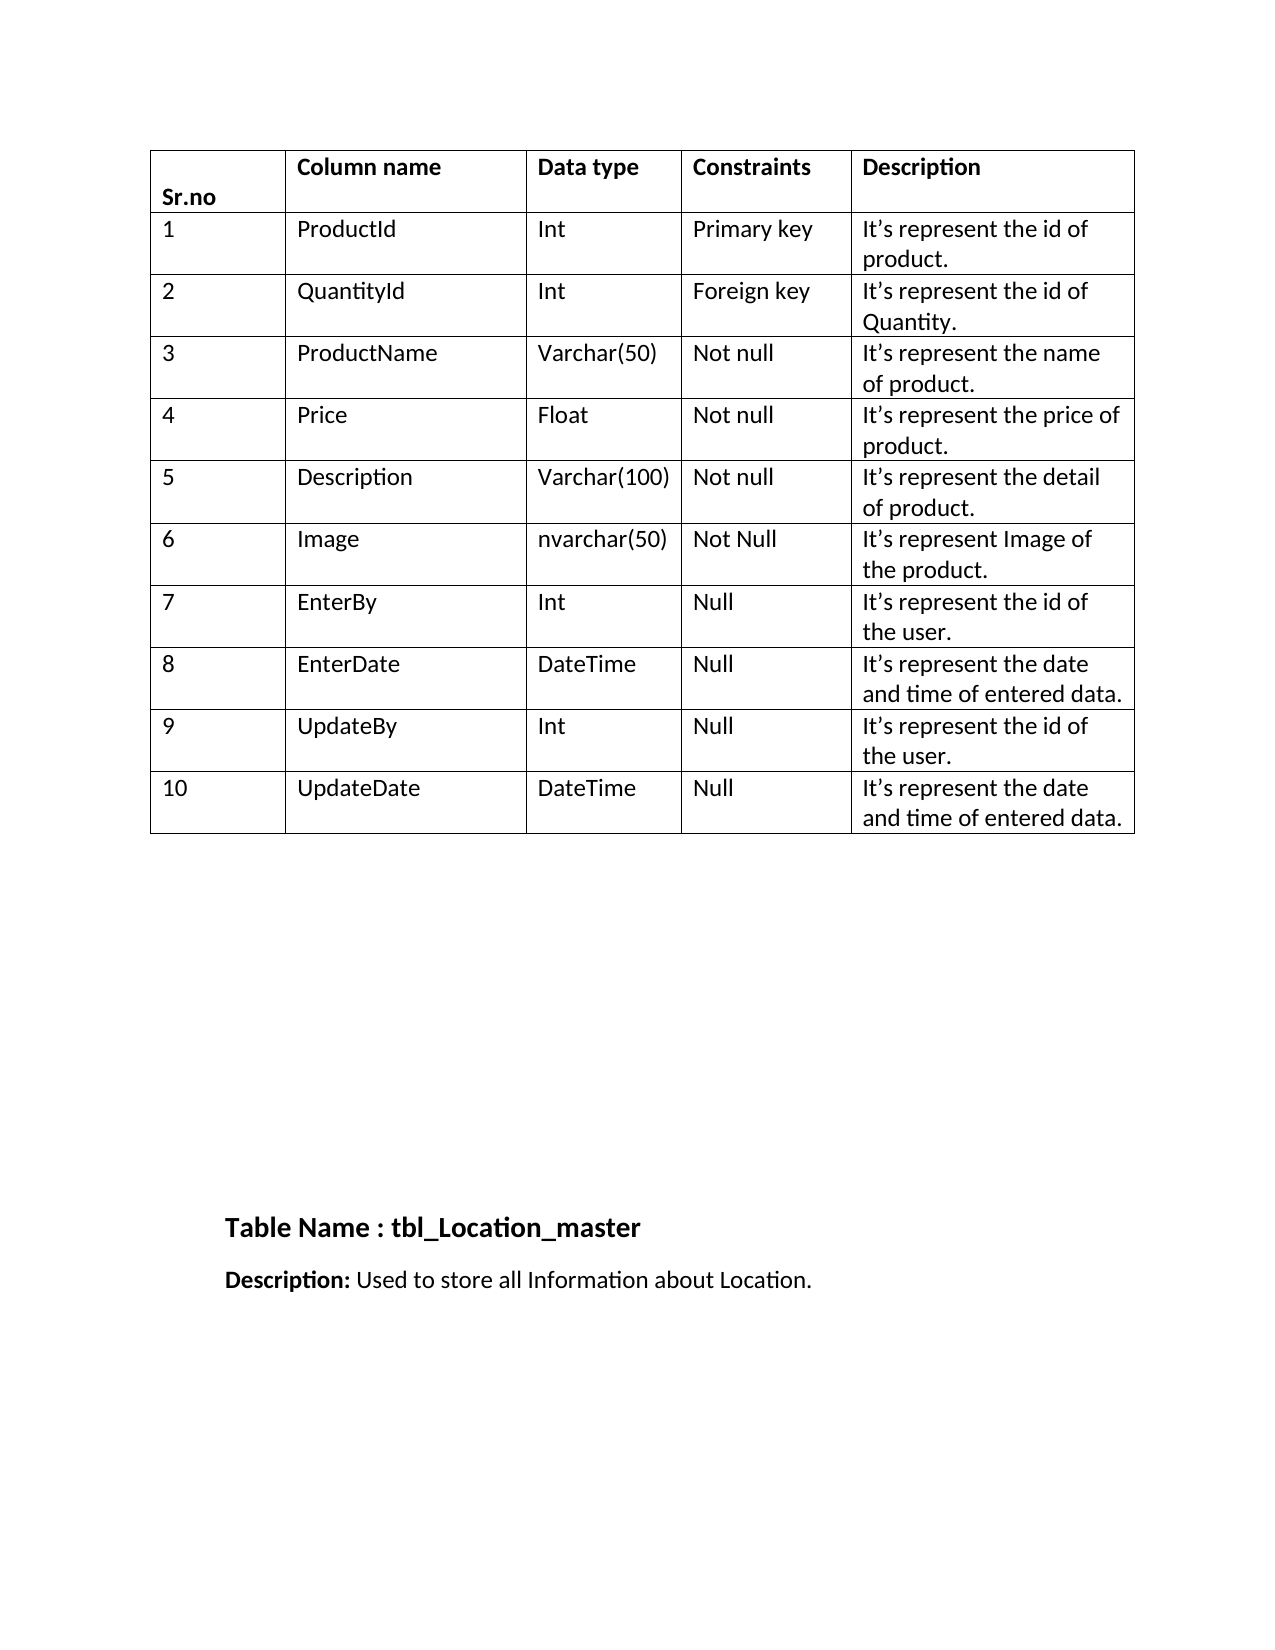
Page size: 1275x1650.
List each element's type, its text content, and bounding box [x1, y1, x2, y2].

table_cell Not null [682, 461, 851, 522]
text Table Name : tbl_Location_master [150, 1209, 1125, 1244]
table_cell Varchar(50) [527, 337, 681, 398]
table_cell Int [527, 213, 681, 274]
table_cell Not Null [682, 524, 851, 584]
table_cell Description [286, 461, 526, 522]
table_cell Foreign key [682, 275, 851, 336]
table_cell Float [527, 399, 681, 460]
table_cell nvarchar(50) [527, 524, 681, 584]
table_header Description [852, 151, 1134, 212]
table_cell Not null [682, 399, 851, 460]
table_cell Primary key [682, 213, 851, 274]
table_cell It’s represent the id of the user. [852, 586, 1134, 647]
table_cell 5 [151, 461, 285, 522]
table_cell It’s represent the name of product. [852, 337, 1134, 398]
table_cell EnterDate [286, 648, 526, 709]
table_cell 7 [151, 586, 285, 647]
table_cell DateTime [527, 772, 681, 833]
table_cell 10 [151, 772, 285, 833]
table_cell UpdateDate [286, 772, 526, 833]
table_cell Int [527, 710, 681, 771]
table_cell Not null [682, 337, 851, 398]
table_cell 1 [151, 213, 285, 274]
table_cell 3 [151, 337, 285, 398]
table_cell 6 [151, 524, 285, 584]
table_cell It’s represent the id of Quantity. [852, 275, 1134, 336]
table_cell Null [682, 772, 851, 833]
table_cell It’s represent the id of the user. [852, 710, 1134, 771]
table_cell It’s represent the id of product. [852, 213, 1134, 274]
table_header Constraints [682, 151, 851, 212]
table_cell 8 [151, 648, 285, 709]
table_cell DateTime [527, 648, 681, 709]
table_cell QuantityId [286, 275, 526, 336]
table_cell ProductId [286, 213, 526, 274]
table_cell It’s represent the price of product. [852, 399, 1134, 460]
table_cell It’s represent Image of the product. [852, 524, 1134, 584]
table_cell It’s represent the detail of product. [852, 461, 1134, 522]
table_cell UpdateBy [286, 710, 526, 771]
table_cell ProductName [286, 337, 526, 398]
table_cell Price [286, 399, 526, 460]
table_cell Null [682, 648, 851, 709]
table_header Data type [527, 151, 681, 212]
table_cell 9 [151, 710, 285, 771]
table_header Sr.no [151, 151, 285, 212]
table_cell Null [682, 710, 851, 771]
table_cell Int [527, 586, 681, 647]
table_cell Int [527, 275, 681, 336]
table_cell 4 [151, 399, 285, 460]
table_cell Varchar(100) [527, 461, 681, 522]
table_cell Null [682, 586, 851, 647]
table_cell Image [286, 524, 526, 584]
table_cell 2 [151, 275, 285, 336]
table_header Column name [286, 151, 526, 212]
table_cell It’s represent the date and time of entered data. [852, 648, 1134, 709]
table_cell EnterBy [286, 586, 526, 647]
table_cell It’s represent the date and time of entered data. [852, 772, 1134, 833]
text Description: Used to store all Information about Location. [150, 1264, 1125, 1294]
